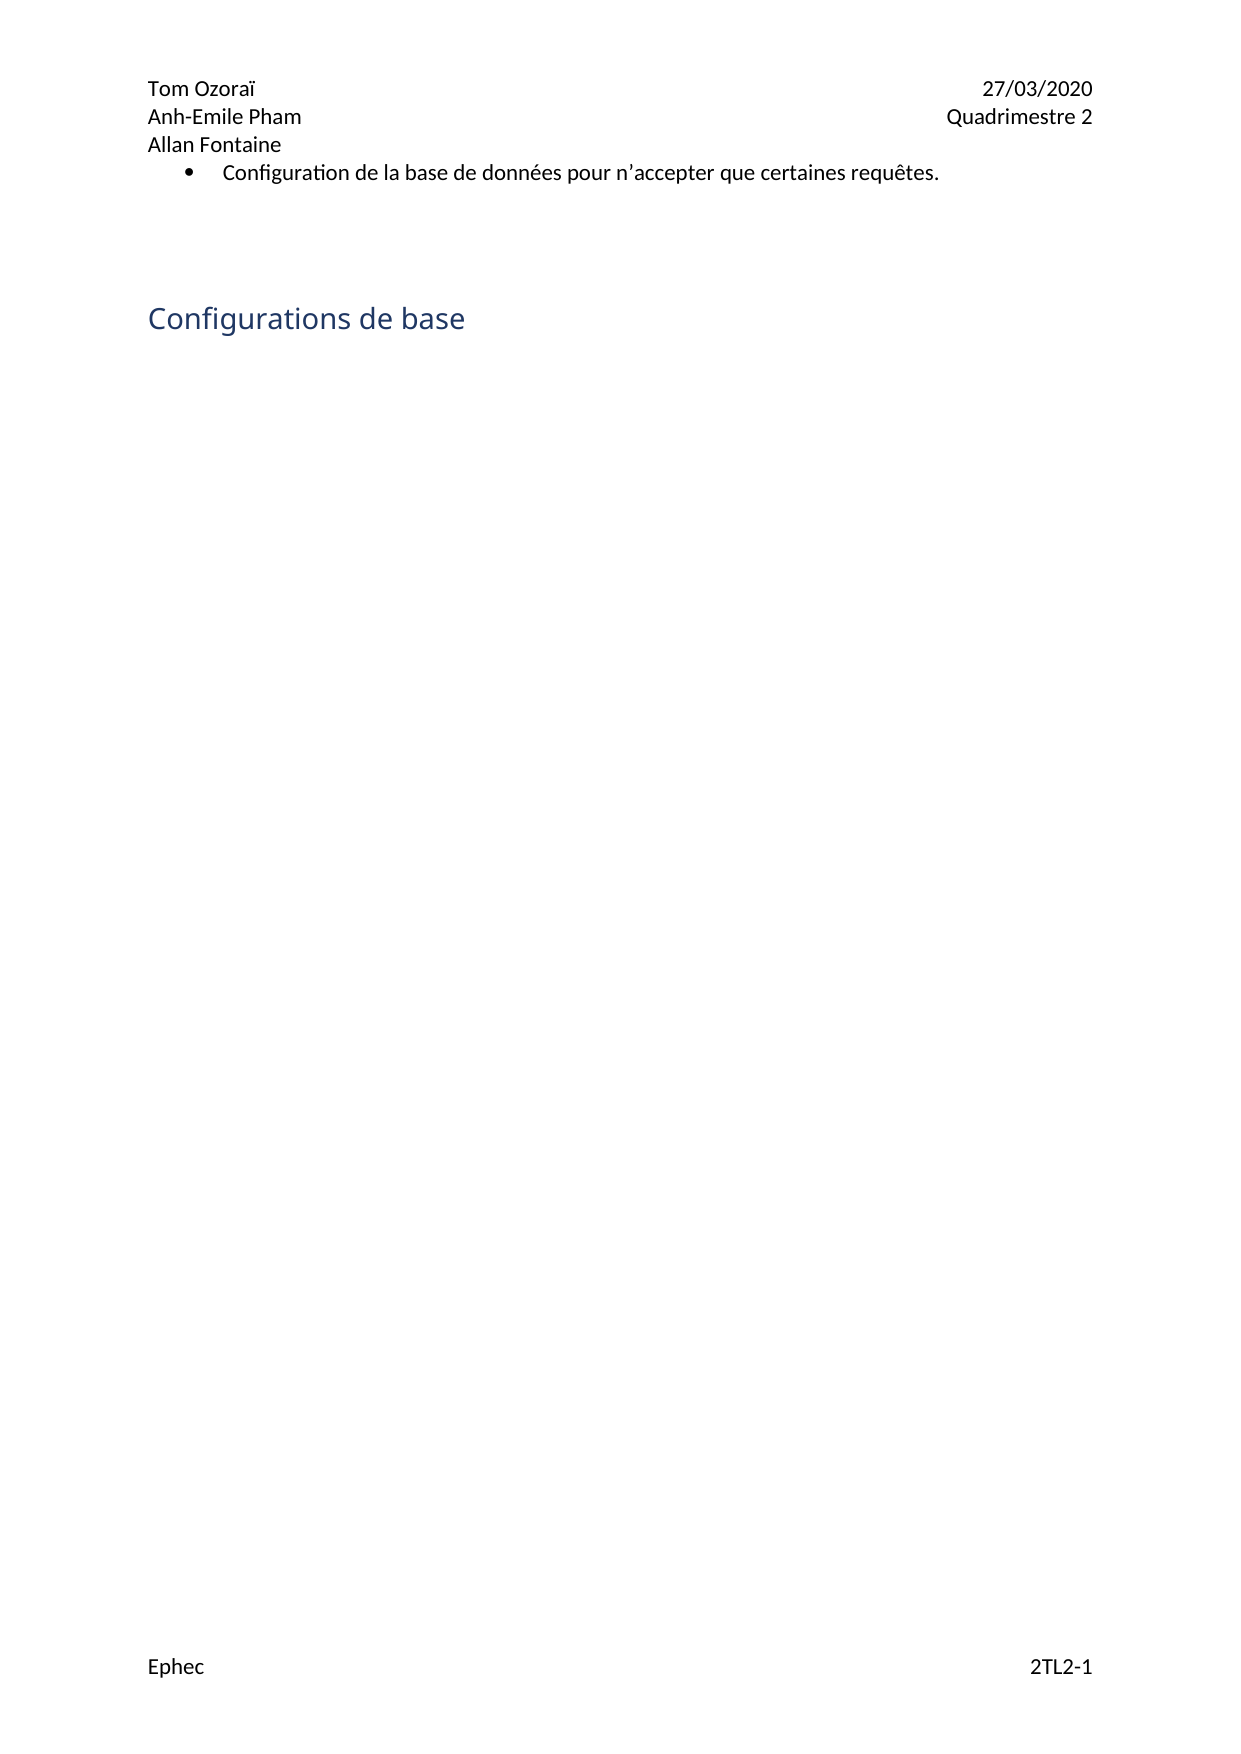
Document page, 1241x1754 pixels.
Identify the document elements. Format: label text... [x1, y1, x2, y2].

list Configuration de la base de données pour n’accepter que certaines requêtes. [185, 158, 1093, 186]
subtitle Configurations de base [148, 298, 1093, 338]
